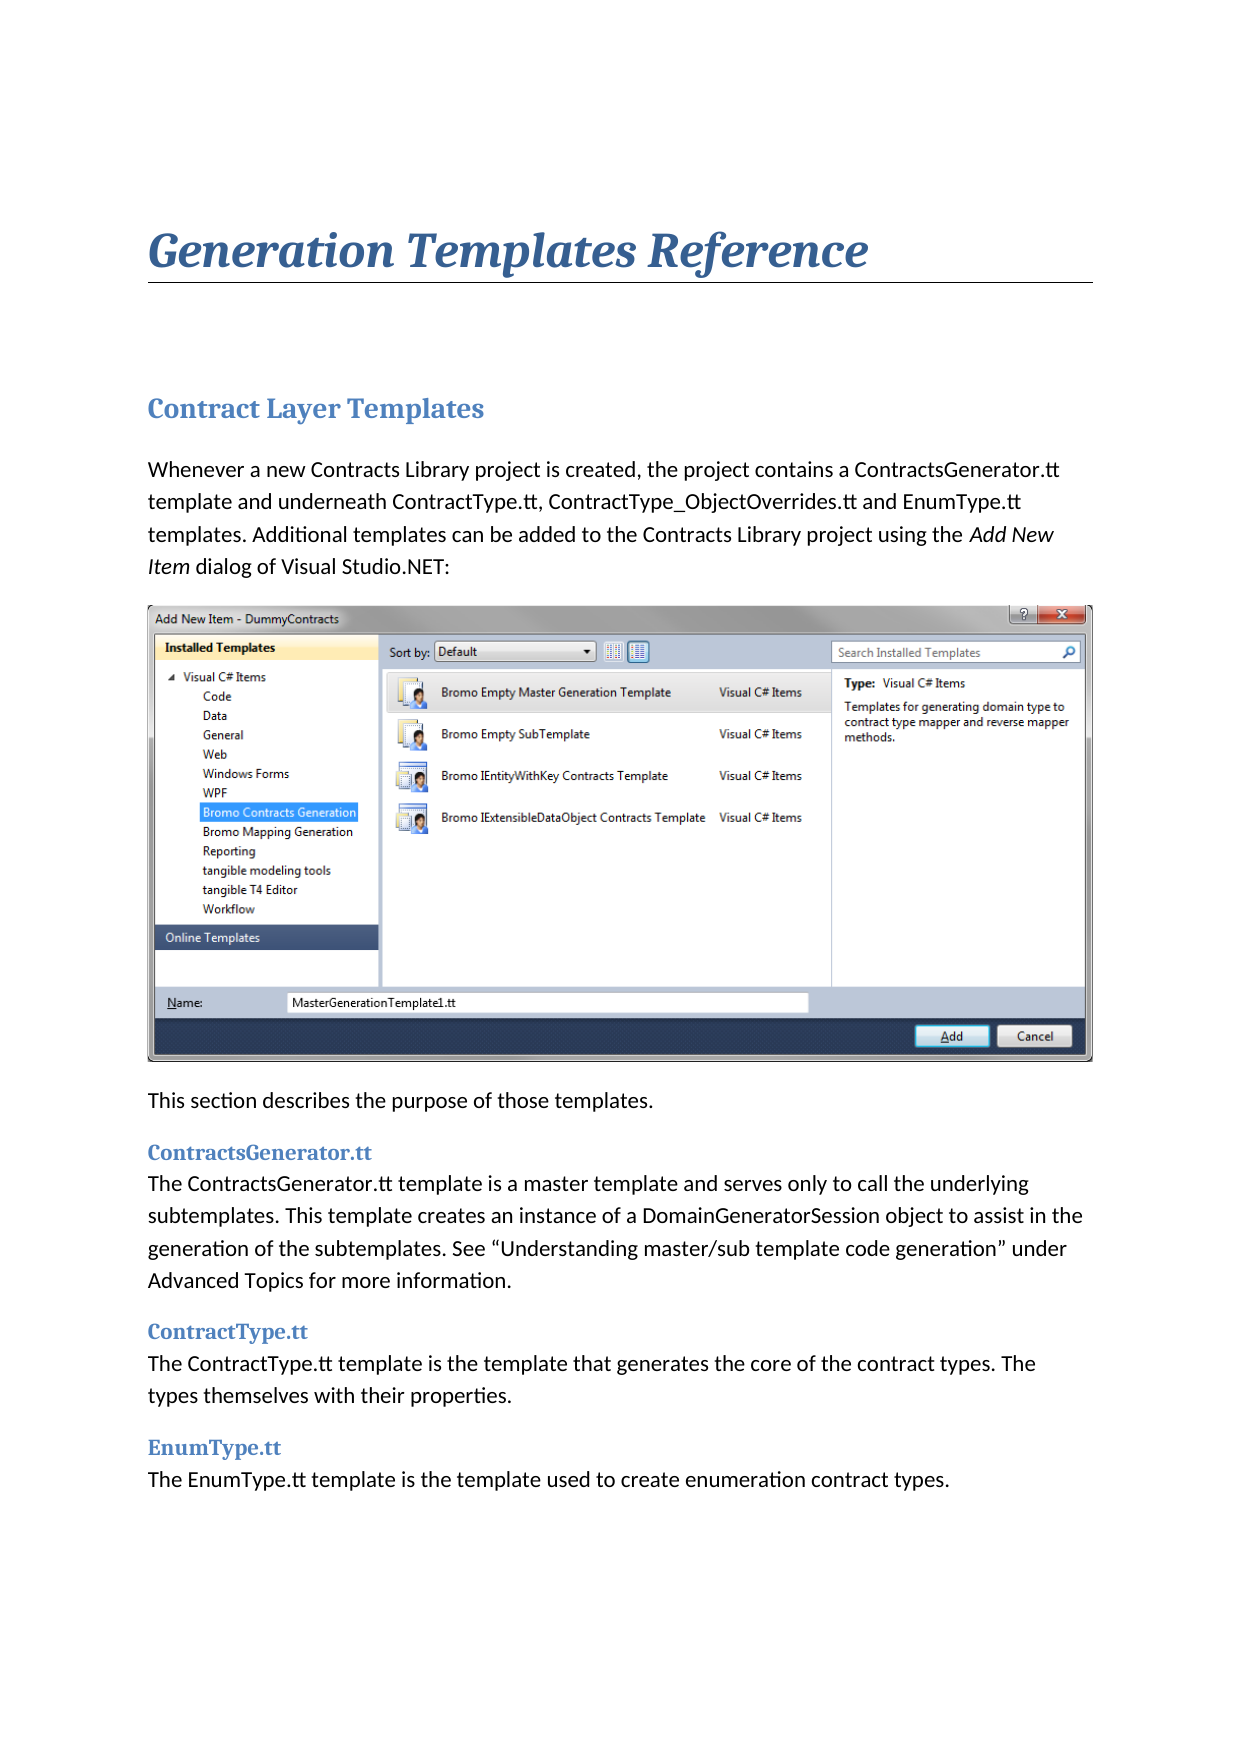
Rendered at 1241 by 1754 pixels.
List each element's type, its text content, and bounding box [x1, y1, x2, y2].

text The ContractsGenerator.tt template is a master template and serves only to call the underlying subtemplates. This template creates an instance of a DomainGeneratorSession object to assist in the generation of the subtemplates. See “Understanding master/sub template code generation” under Advanced Topics for more information. [148, 1169, 1093, 1294]
picture [147, 605, 1093, 1062]
text Whenever a new Contracts Library project is created, the project contains a ContractsGenerator.tt template and underneath ContractType.tt, ContractType_ObjectOverrides.tt and EnumType.tt templates. Additional templates can be added to the Contracts Library project using the Add New Item dialog of Visual Studio.NET: [148, 455, 1093, 580]
subtitle Generation Templates Reference [148, 223, 1093, 282]
subtitle ContractsGenerator.tt [148, 1139, 1093, 1166]
subtitle EnumType.tt [148, 1434, 1093, 1461]
text The ContractType.tt template is the template that generates the core of the contract types. The types themselves with their properties. [148, 1349, 1093, 1409]
subtitle Contract Layer Templates [148, 392, 1093, 425]
text The EnumType.tt template is the template used to create enumeration contract types. [148, 1465, 1093, 1493]
subtitle ContractType.tt [148, 1319, 1093, 1345]
text This section describes the purpose of those templates. [148, 1086, 1093, 1114]
